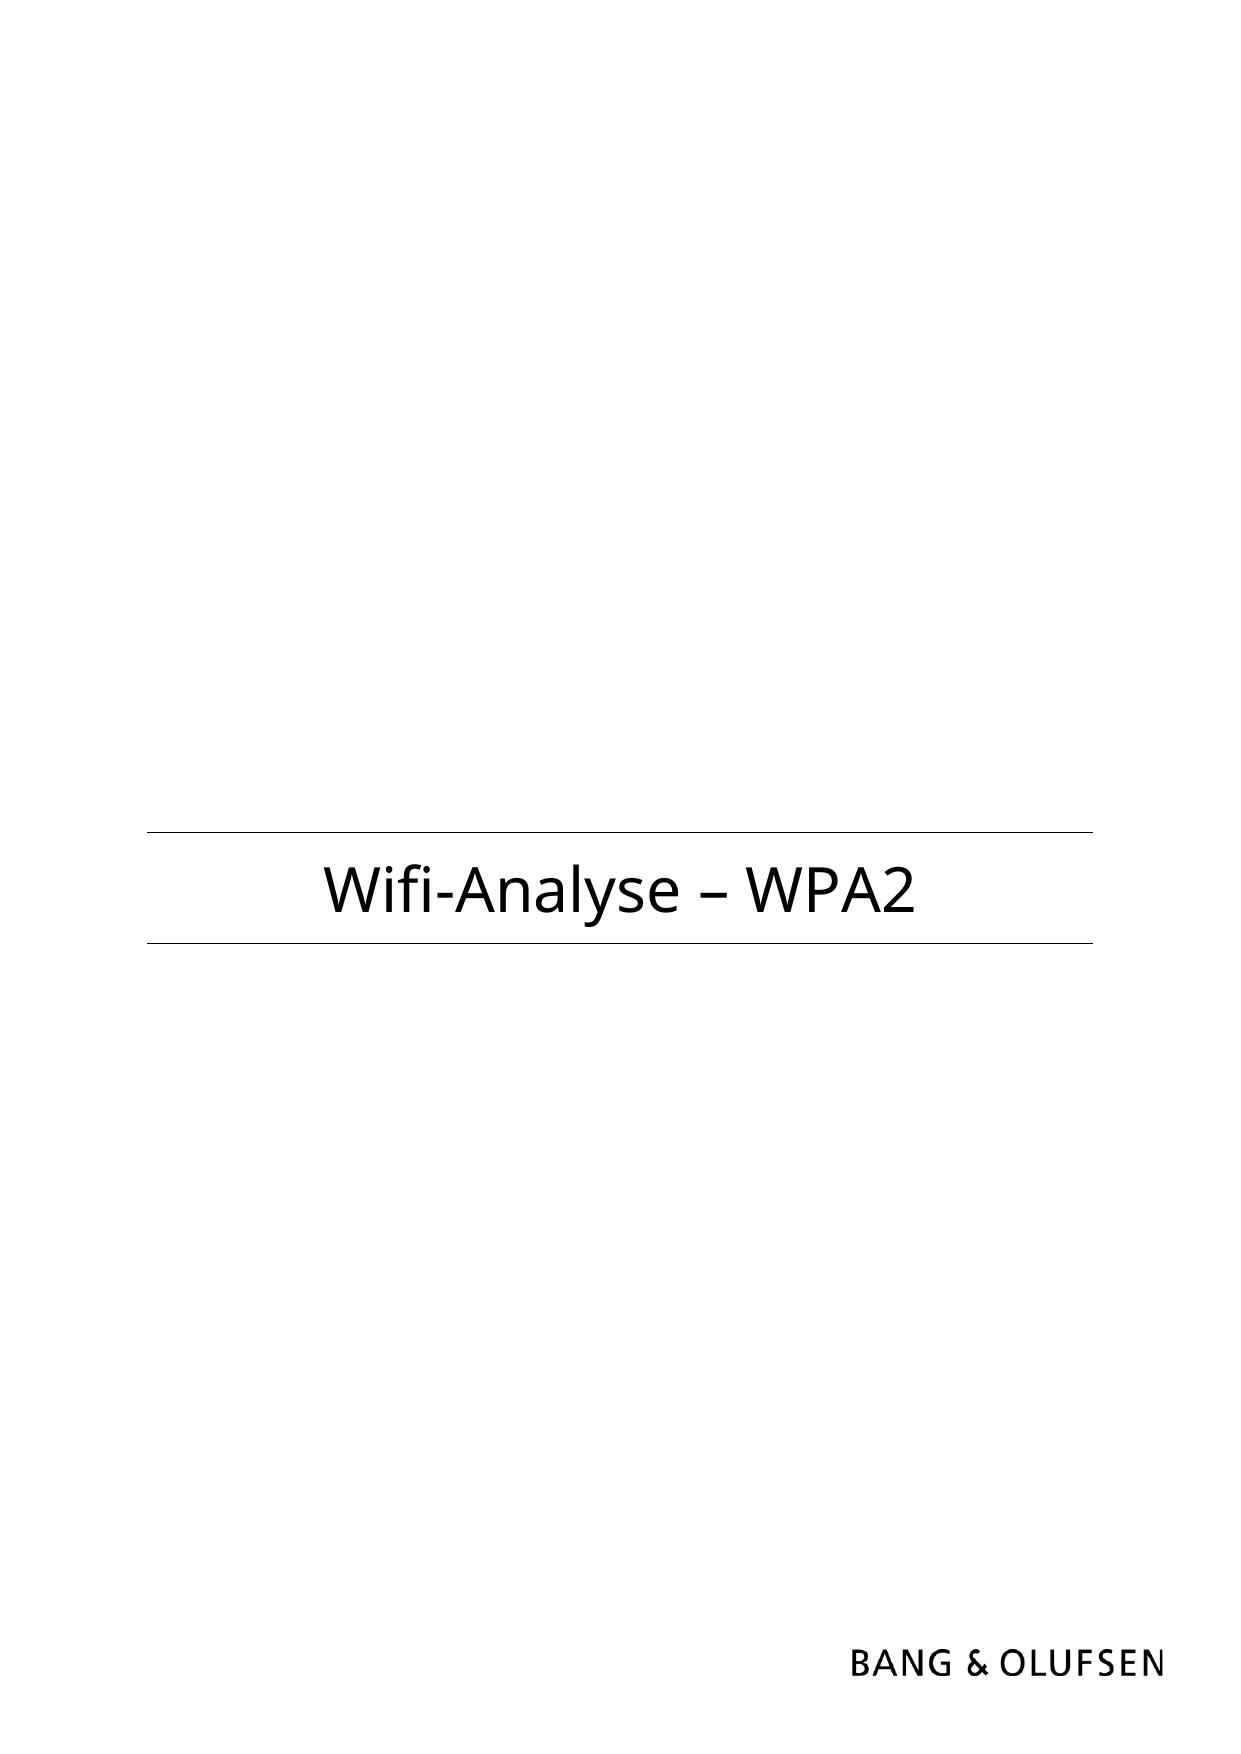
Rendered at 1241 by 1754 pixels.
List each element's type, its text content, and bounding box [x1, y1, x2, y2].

picture [852, 1649, 1163, 1676]
text Wifi-Analyse – WPA2 [147, 833, 1093, 943]
